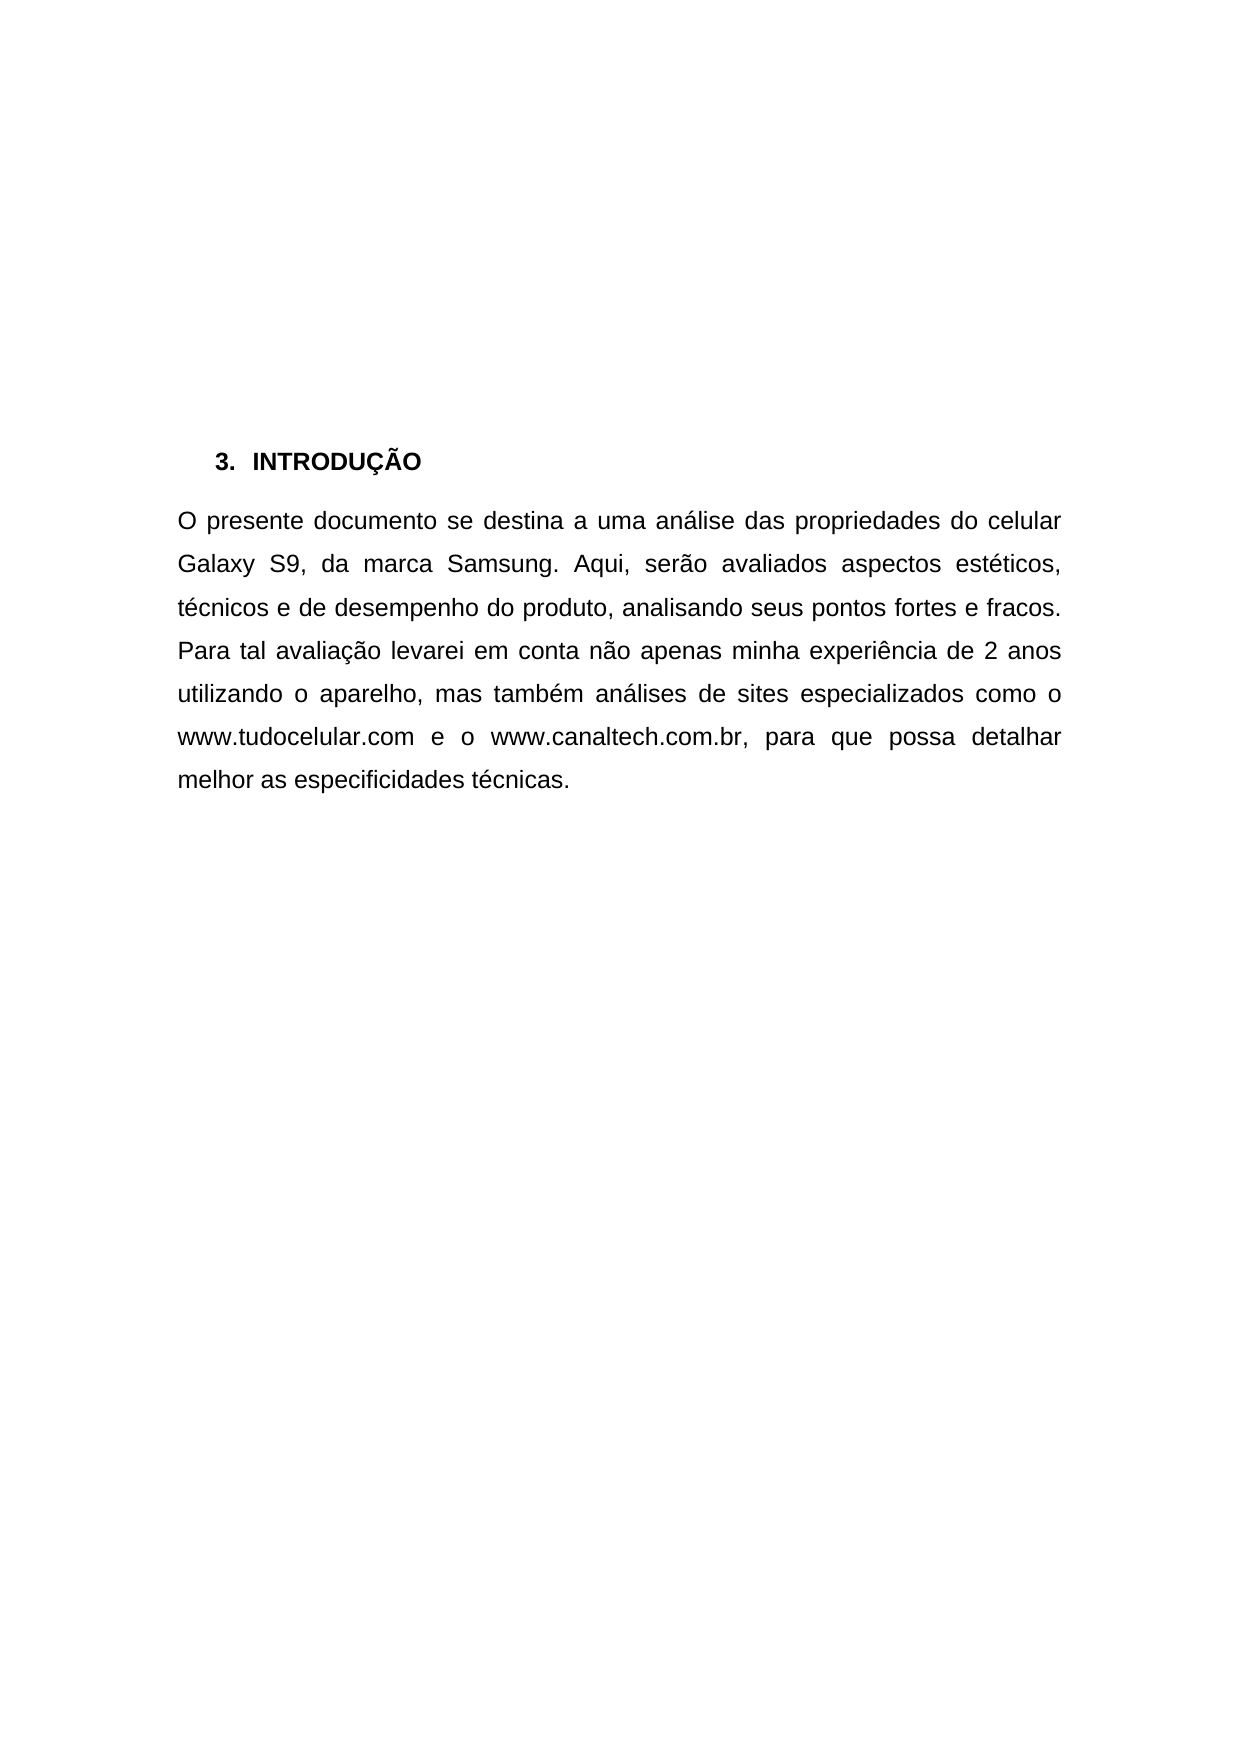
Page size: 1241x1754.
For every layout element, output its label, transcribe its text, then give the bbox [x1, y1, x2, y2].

subtitle INTRODUÇÃO [215, 447, 1063, 475]
text O presente documento se destina a uma análise das propriedades do celular Galaxy S9, da marca Samsung. Aqui, serão avaliados aspectos estéticos, técnicos e de desempenho do produto, analisando seus pontos fortes e fracos. Para tal avaliação levarei em conta não apenas minha experiência de 2 anos utilizando o aparelho, mas também análises de sites especializados como o www.tudocelular.com e o www.canaltech.com.br, para que possa detalhar melhor as especificidades técnicas. [177, 506, 1063, 794]
